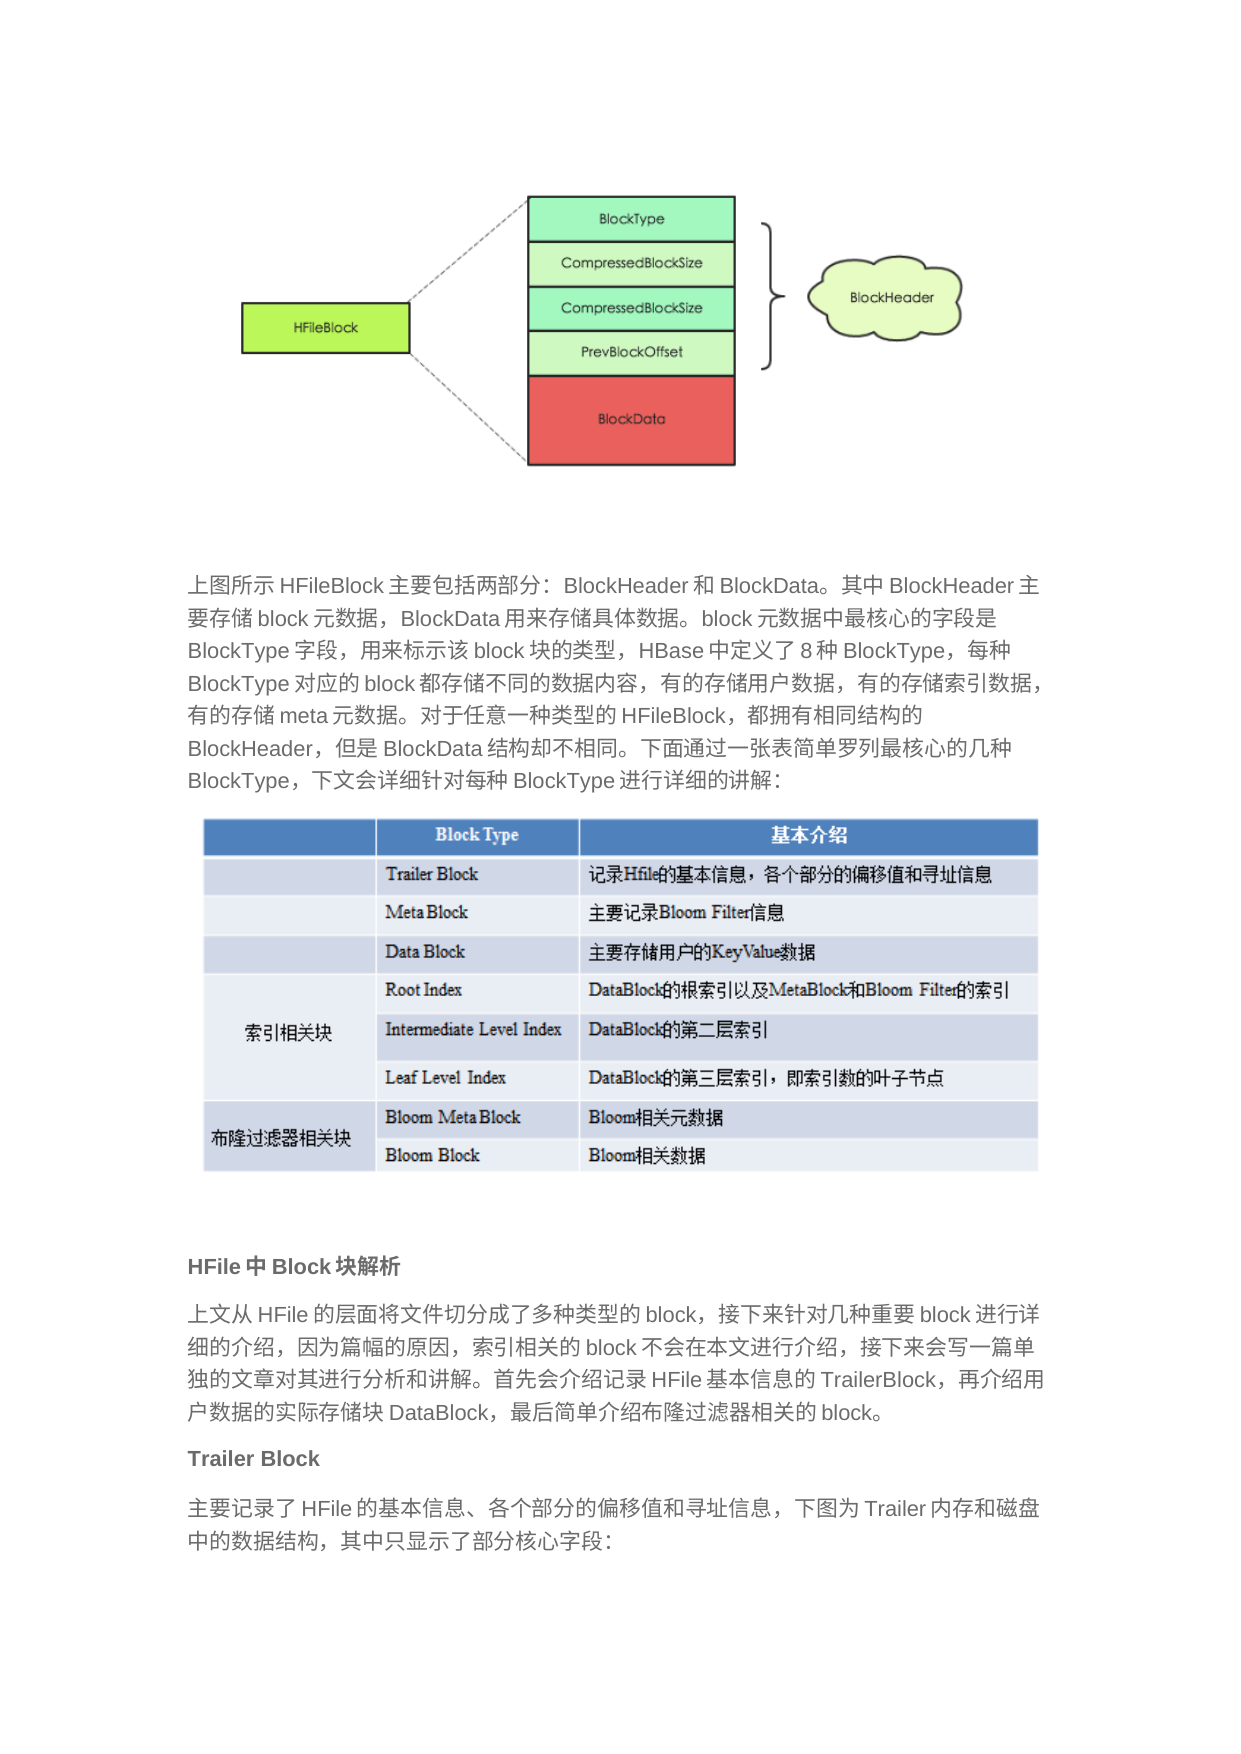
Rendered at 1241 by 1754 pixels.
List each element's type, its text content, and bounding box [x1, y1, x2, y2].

text 上图所示HFileBlock主要包括两部分：BlockHeader和BlockData。其中BlockHeader主要存储block元数据，BlockData用来存储具体数据。block元数据中最核心的字段是BlockType字段，用来标示该block块的类型，HBase中定义了8种BlockType，每种BlockType对应的block都存储不同的数据内容，有的存储用户数据，有的存储索引数据，有的存储meta元数据。对于任意一种类型的HFileBlock，都拥有相同结构的BlockHeader，但是BlockData结构却不相同。下面通过一张表简单罗列最核心的几种BlockType，下文会详细针对每种BlockType进行详细的讲解： [187, 568, 1053, 795]
picture [187, 162, 1053, 508]
text 上文从HFile的层面将文件切分成了多种类型的block，接下来针对几种重要block进行详细的介绍，因为篇幅的原因，索引相关的block不会在本文进行介绍，接下来会写一篇单独的文章对其进行分析和讲解。首先会介绍记录HFile基本信息的TrailerBlock，再介绍用户数据的实际存储块DataBlock，最后简单介绍布隆过滤器相关的block。 [187, 1297, 1053, 1427]
text 主要记录了HFile的基本信息、各个部分的偏移值和寻址信息，下图为Trailer内存和磁盘中的数据结构，其中只显示了部分核心字段： [187, 1491, 1053, 1556]
picture [187, 810, 1053, 1182]
text HFile中Block块解析 [187, 1249, 1053, 1281]
text Trailer Block [187, 1443, 1053, 1475]
